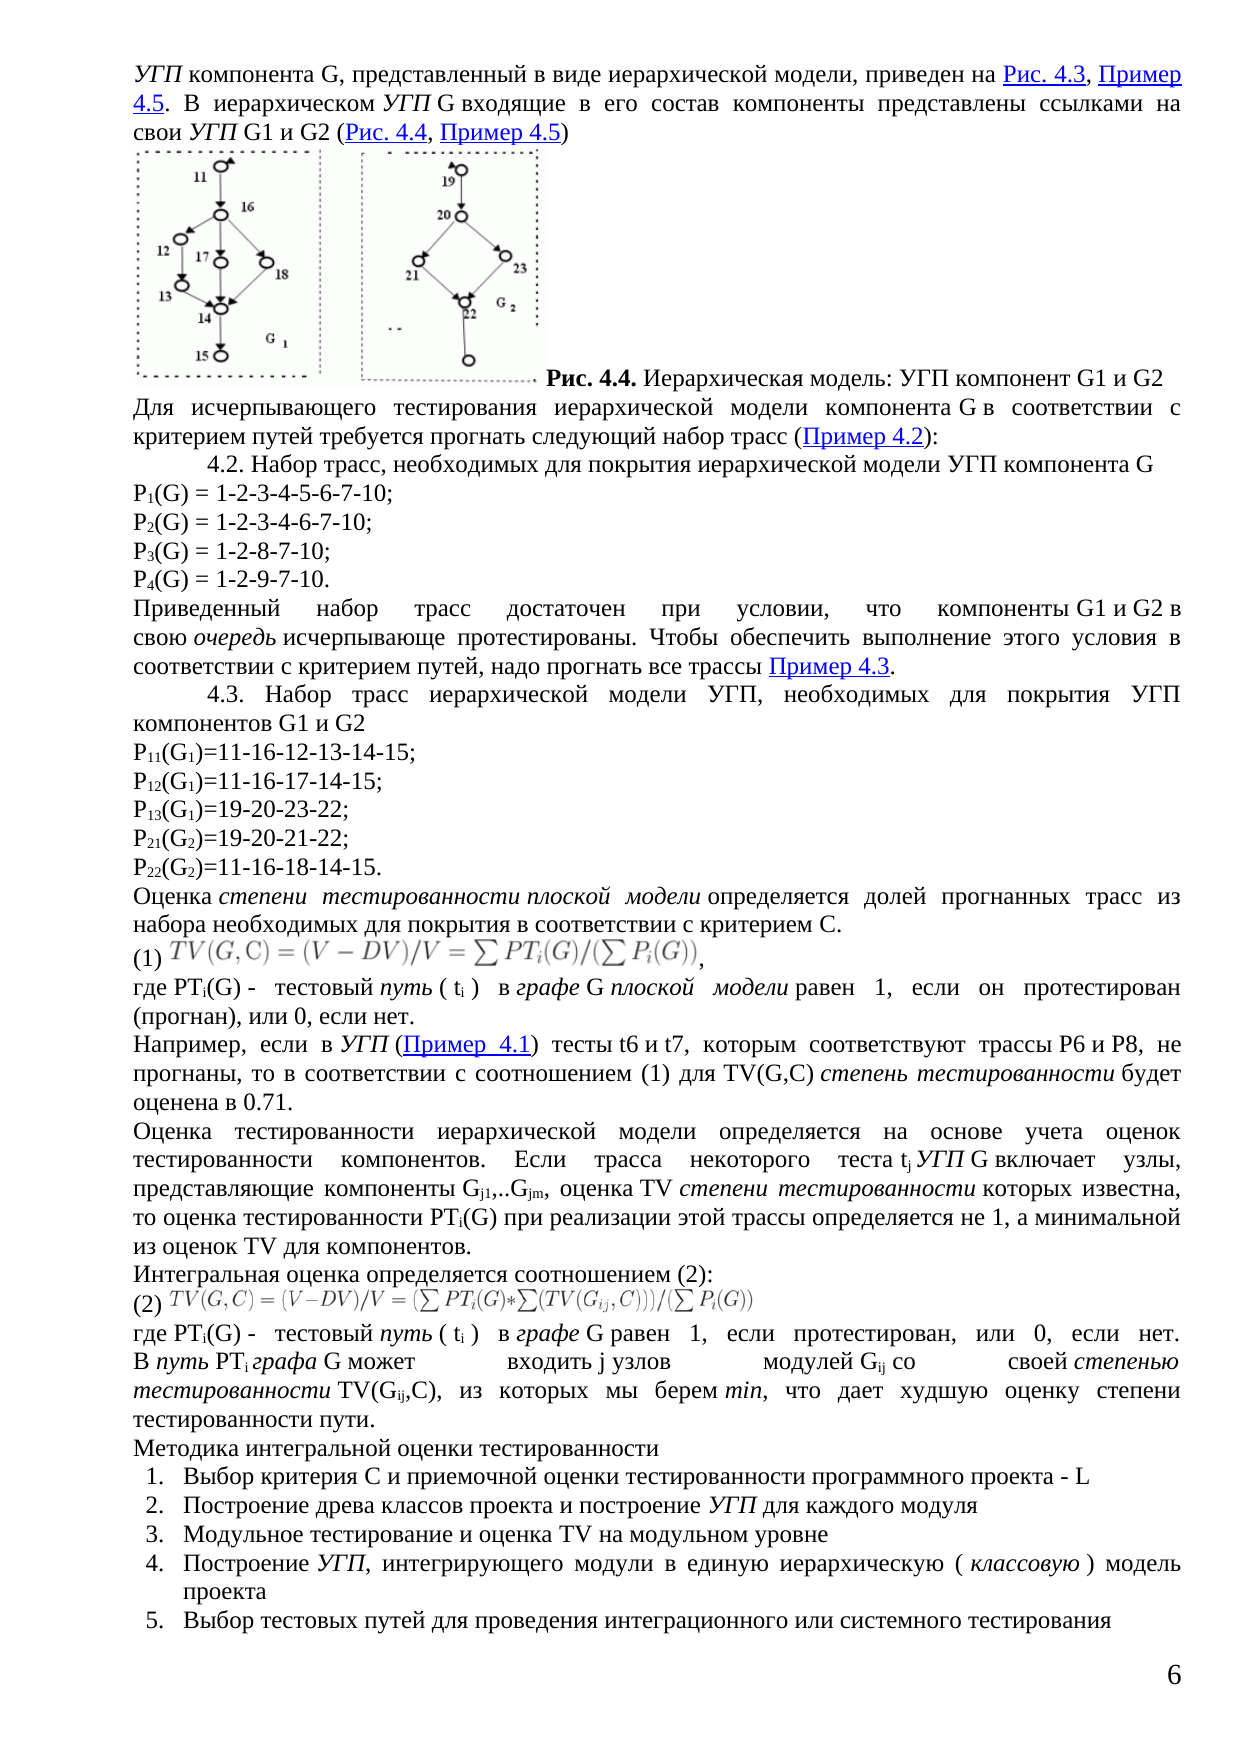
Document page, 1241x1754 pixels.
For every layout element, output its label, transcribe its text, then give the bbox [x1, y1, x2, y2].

text P2(G) = 1-2-3-4-6-7-10; [133, 507, 1181, 536]
text где PTi(G) - тестовый путь ( ti ) в графе G плоской модели равен 1, если он протестирован (прогнан), или 0, если нет. [133, 972, 1181, 1029]
text Оценка степени тестированности плоской модели определяется долей прогнанных трасс из набора необходимых для покрытия в соответствии с критерием С. [133, 881, 1181, 938]
list Модульное тестирование и оценка TV на модульном уровне [145, 1519, 1181, 1548]
text Интегральная оценка определяется соотношением (2): [133, 1259, 1181, 1288]
list Выбор тестовых путей для проведения интеграционного или системного тестирования [145, 1605, 1181, 1634]
text P1(G) = 1-2-3-4-5-6-7-10; [133, 478, 1181, 507]
text P22(G2)=11-16-18-14-15. [133, 852, 1181, 881]
text Приведенный набор трасс достаточен при условии, что компоненты G1 и G2 в свою очередь исчерпывающе протестированы. Чтобы обеспечить выполнение этого условия в соответствии с критерием путей, надо прогнать все трассы Пример 4.3. [133, 593, 1181, 679]
text Например, если в УГП (Пример 4.1) тесты t6 и t7, которым соответствуют трассы P6 и P8, не прогнаны, то в соответствии с соотношением (1) для TV(G,С) степень тестированности будет оценена в 0.71. [133, 1029, 1181, 1116]
text Оценка тестированности иерархической модели определяется на основе учета оценок тестированности компонентов. Если трасса некоторого теста tj УГП G включает узлы, представляющие компоненты Gj1,..Gjm, оценка TV степени тестированности которых известна, то оценка тестированности PTi(G) при реализации этой трассы определяется не 1, а минимальной из оценок TV для компонентов. [133, 1116, 1181, 1259]
list Построение древа классов проекта и построение УГП для каждого модуля [145, 1490, 1181, 1519]
text P21(G2)=19-20-21-22; [133, 823, 1181, 852]
text Для исчерпывающего тестирования иерархической модели компонента G в соответствии с критерием путей требуется прогнать следующий набор трасс (Пример 4.2): [133, 392, 1181, 449]
list Построение УГП, интегрирующего модули в единую иерархическую ( классовую ) модель проекта [145, 1548, 1181, 1605]
picture [168, 938, 699, 967]
text где PTi(G) - тестовый путь ( ti ) в графе G равен 1, если протестирован, или 0, если нет. В путь PTi графа G может входить j узлов модулей Gij со своей степенью тестированности TV(Gij,С), из которых мы берем min, что дает худшую оценку степени тестированности пути. [133, 1318, 1181, 1433]
text P4(G) = 1-2-9-7-10. [133, 564, 1181, 593]
list Выбор критерия С и приемочной оценки тестированности программного проекта - L [145, 1461, 1181, 1490]
picture [168, 1288, 754, 1313]
text P11(G1)=11-16-12-13-14-15; [133, 737, 1181, 766]
text 4.3. Набор трасс иерархической модели УГП, необходимых для покрытия УГП компонентов G1 и G2 [133, 679, 1181, 737]
text P12(G1)=11-16-17-14-15; [133, 766, 1181, 794]
picture [132, 145, 546, 387]
text P3(G) = 1-2-8-7-10; [133, 536, 1181, 564]
subtitle Методика интегральной оценки тестированности [133, 1433, 1181, 1461]
text УГП компонента G, представленный в виде иерархической модели, приведен на Рис. 4.3, Пример 4.5. В иерархическом УГП G входящие в его состав компоненты представлены ссылками на свои УГП G1 и G2 (Рис. 4.4, Пример 4.5) [133, 59, 1181, 145]
text P13(G1)=19-20-23-22; [133, 794, 1181, 823]
text 4.2. Набор трасс, необходимых для покрытия иерархической модели УГП компонента G [133, 449, 1181, 478]
